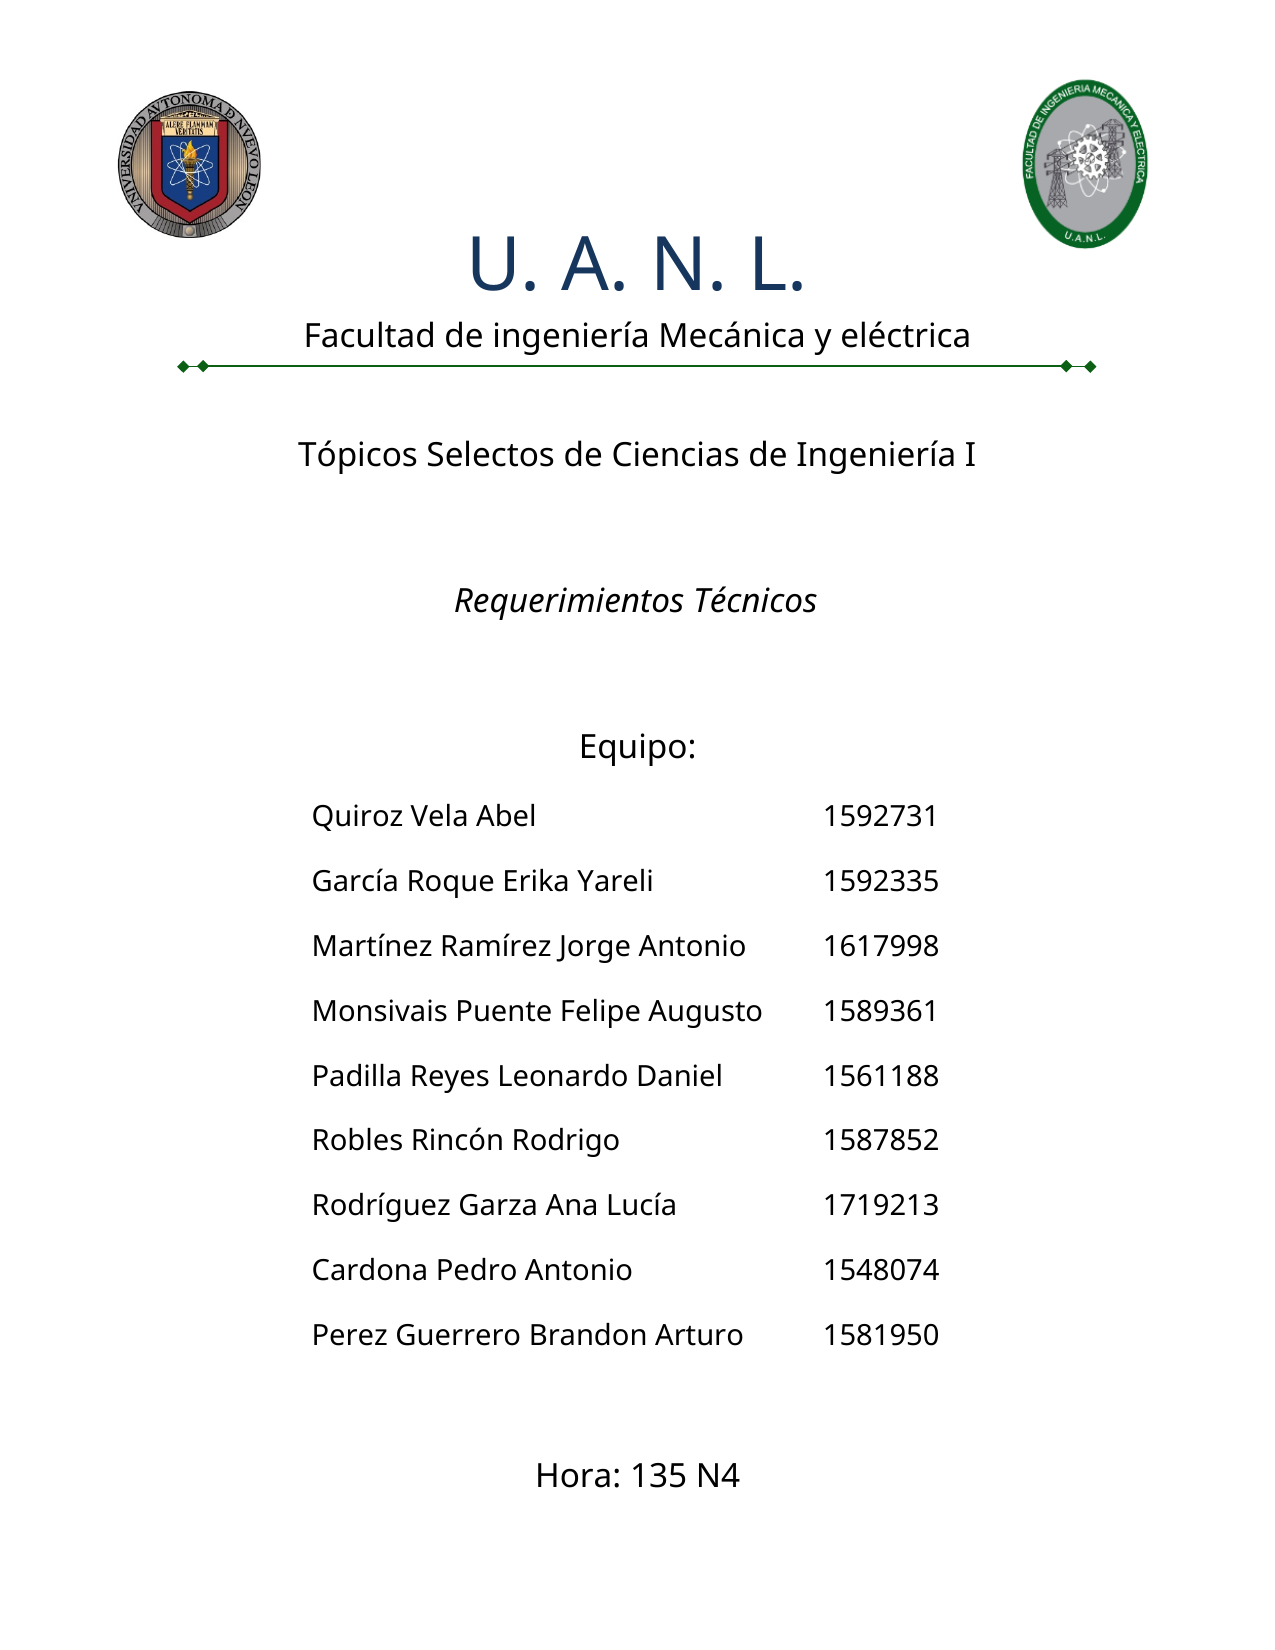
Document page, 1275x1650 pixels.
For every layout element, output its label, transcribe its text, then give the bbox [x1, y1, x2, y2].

text Hora: 135 N4 [177, 1452, 1098, 1497]
text Equipo: [177, 723, 1098, 768]
text Requerimientos Técnicos [177, 577, 1098, 622]
table_cell 1587852 [787, 1120, 975, 1184]
picture [1014, 70, 1165, 256]
table_cell 1617998 [787, 925, 975, 990]
table_cell 1719213 [787, 1184, 975, 1249]
table_cell 1581950 [787, 1314, 975, 1379]
table_cell Martínez Ramírez Jorge Antonio [300, 925, 787, 990]
table_cell 1589361 [787, 990, 975, 1055]
table_cell Monsivais Puente Felipe Augusto [300, 990, 787, 1055]
table_cell 1592335 [787, 860, 975, 925]
table_header Quiroz Vela Abel [300, 796, 787, 860]
table_cell Perez Guerrero Brandon Arturo [300, 1314, 787, 1379]
picture [117, 91, 261, 238]
table_cell Padilla Reyes Leonardo Daniel [300, 1055, 787, 1119]
text Tópicos Selectos de Ciencias de Ingeniería I [177, 431, 1098, 476]
table_cell Cardona Pedro Antonio [300, 1249, 787, 1314]
table_cell García Roque Erika Yareli [300, 860, 787, 925]
table_header 1592731 [787, 796, 975, 860]
table_cell 1561188 [787, 1055, 975, 1119]
text U. A. N. L. [177, 210, 1098, 312]
table_cell Robles Rincón Rodrigo [300, 1120, 787, 1184]
table_cell 1548074 [787, 1249, 975, 1314]
table_cell Rodríguez Garza Ana Lucía [300, 1184, 787, 1249]
text Facultad de ingeniería Mecánica y eléctrica [177, 312, 1098, 357]
